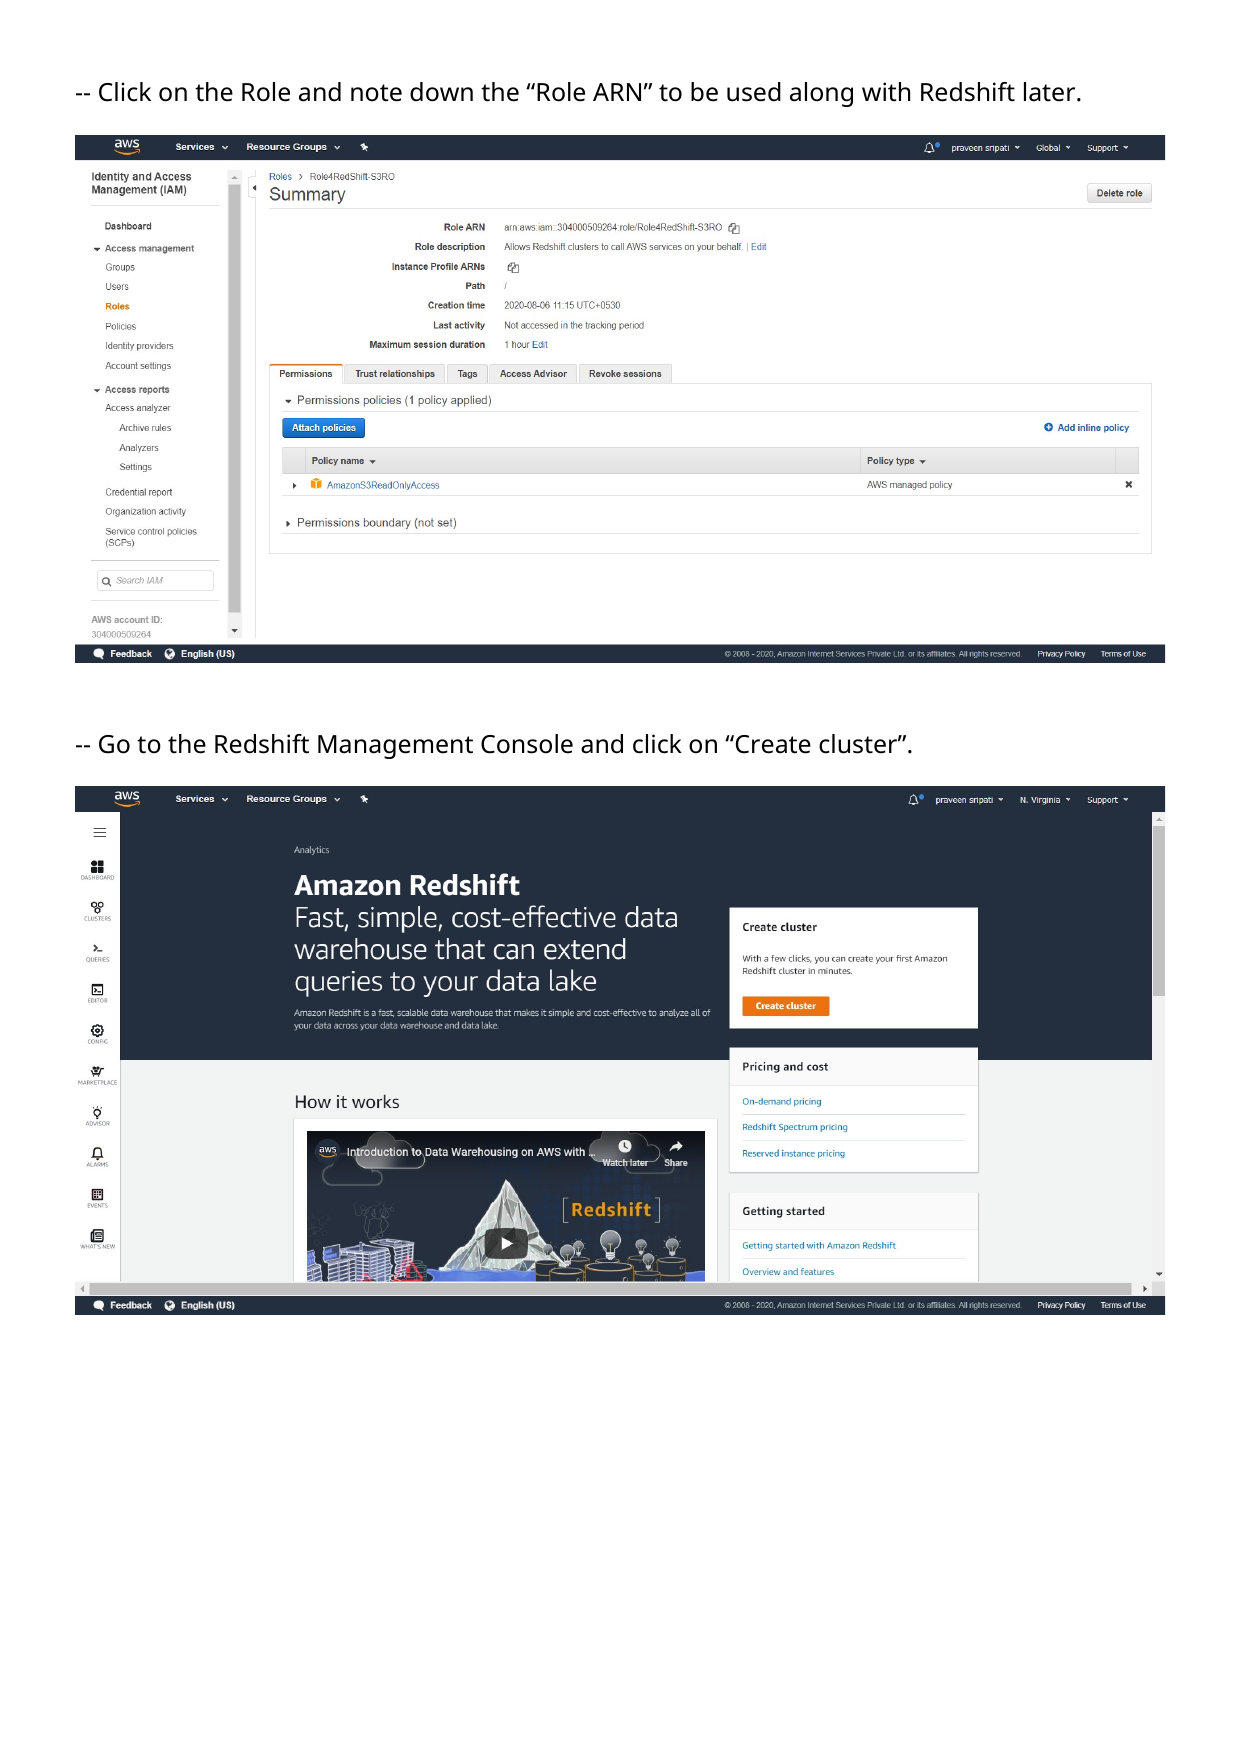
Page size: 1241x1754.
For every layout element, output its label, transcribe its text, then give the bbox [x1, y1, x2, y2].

text -- Go to the Redshift Management Console and click on “Create cluster”. [75, 687, 1165, 761]
text -- Click on the Role and note down the “Role ARN” to be used along with Redshift later. [75, 75, 1165, 109]
